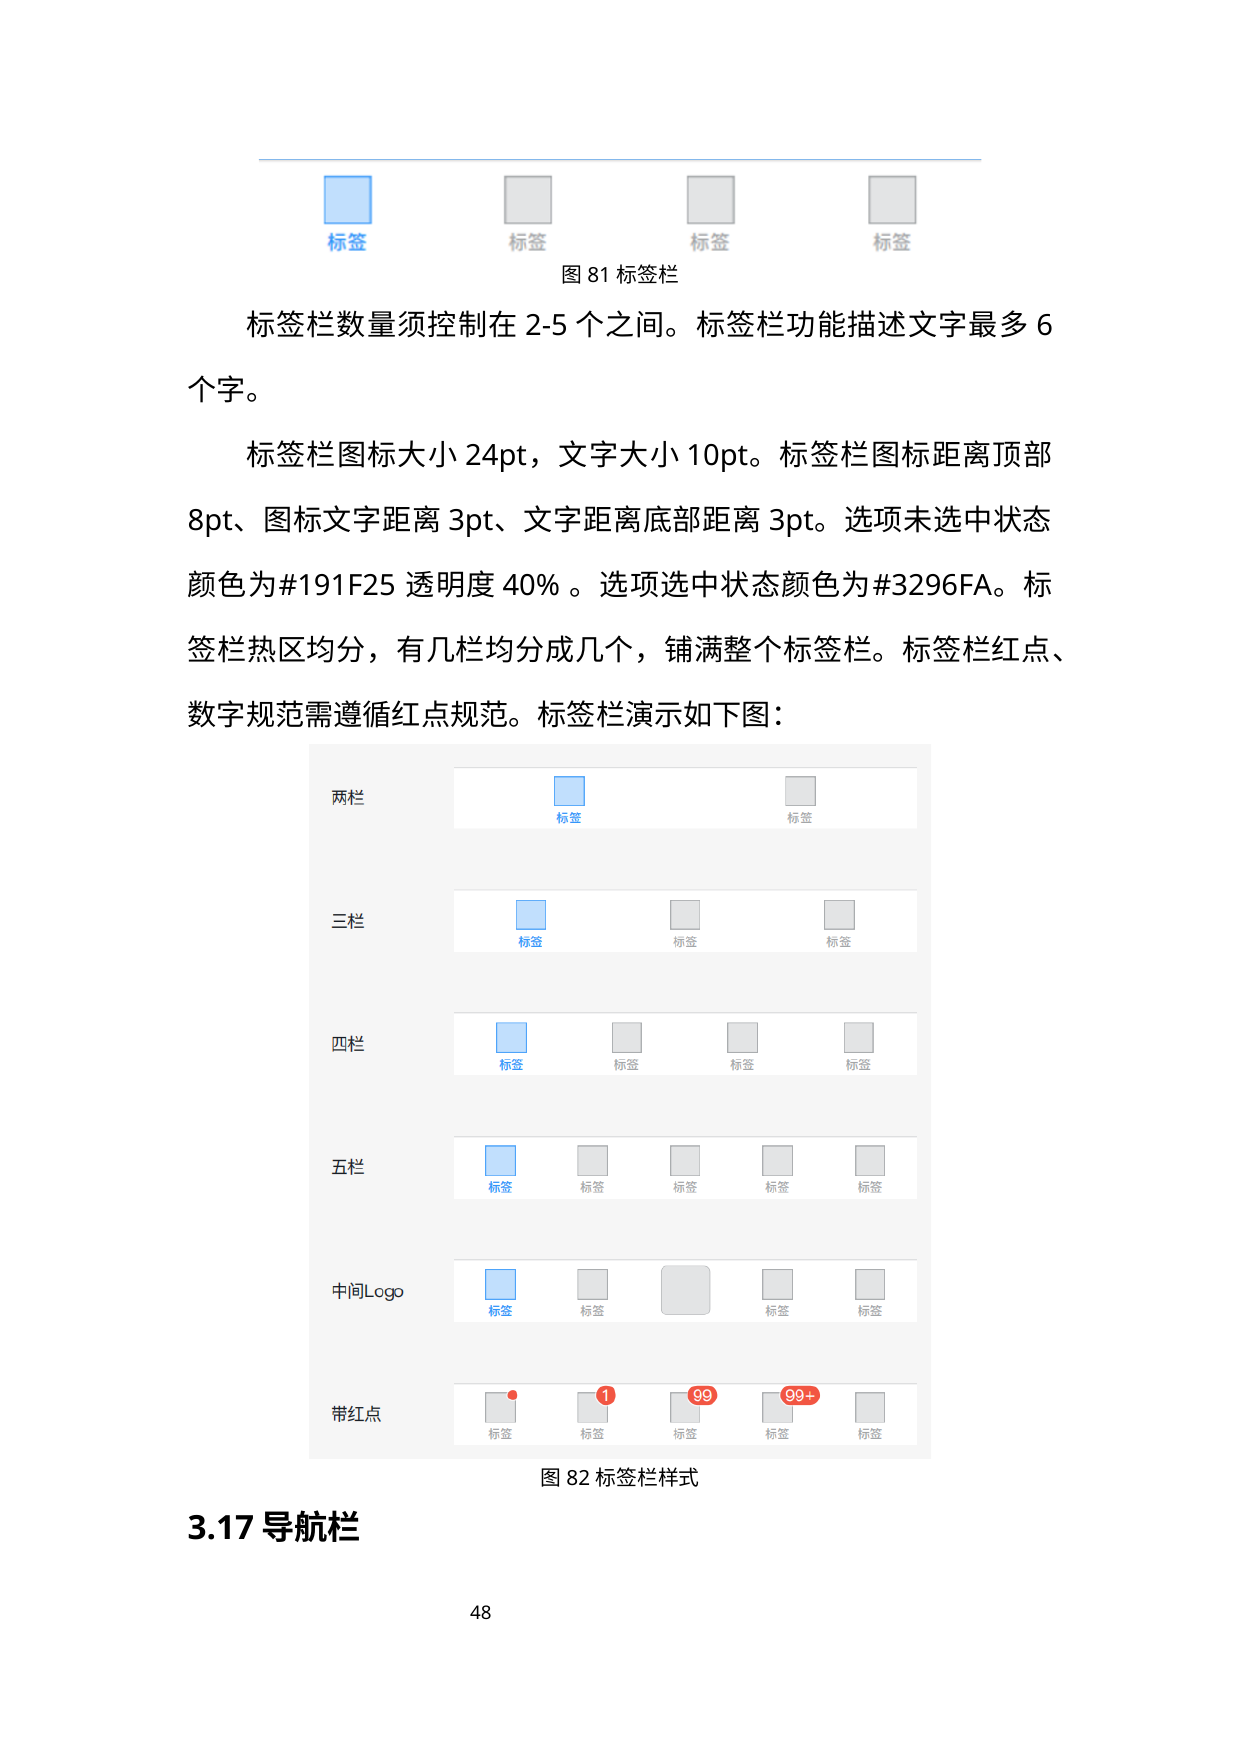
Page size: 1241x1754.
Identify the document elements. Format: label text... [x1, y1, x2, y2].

text 图 82 标签栏样式 [187, 1460, 1053, 1492]
text 3.17导航栏 [187, 1492, 1053, 1557]
picture [258, 159, 982, 256]
picture [309, 744, 932, 1459]
text 标签栏数量须控制在2-5个之间。标签栏功能描述文字最多6个字。 [187, 290, 1053, 420]
text 标签栏图标大小24pt，文字大小10pt。标签栏图标距离顶部8pt、图标文字距离3pt、文字距离底部距离3pt。选项未选中状态颜色为#191F25 透明度40% 。选项选中状态颜色为#3296FA。标签栏热区均分，有几栏均分成几个，铺满整个标签栏。标签栏红点、数字规范需遵循红点规范。标签栏演示如下图： [187, 420, 1053, 745]
text 图 81 标签栏 [187, 257, 1053, 290]
